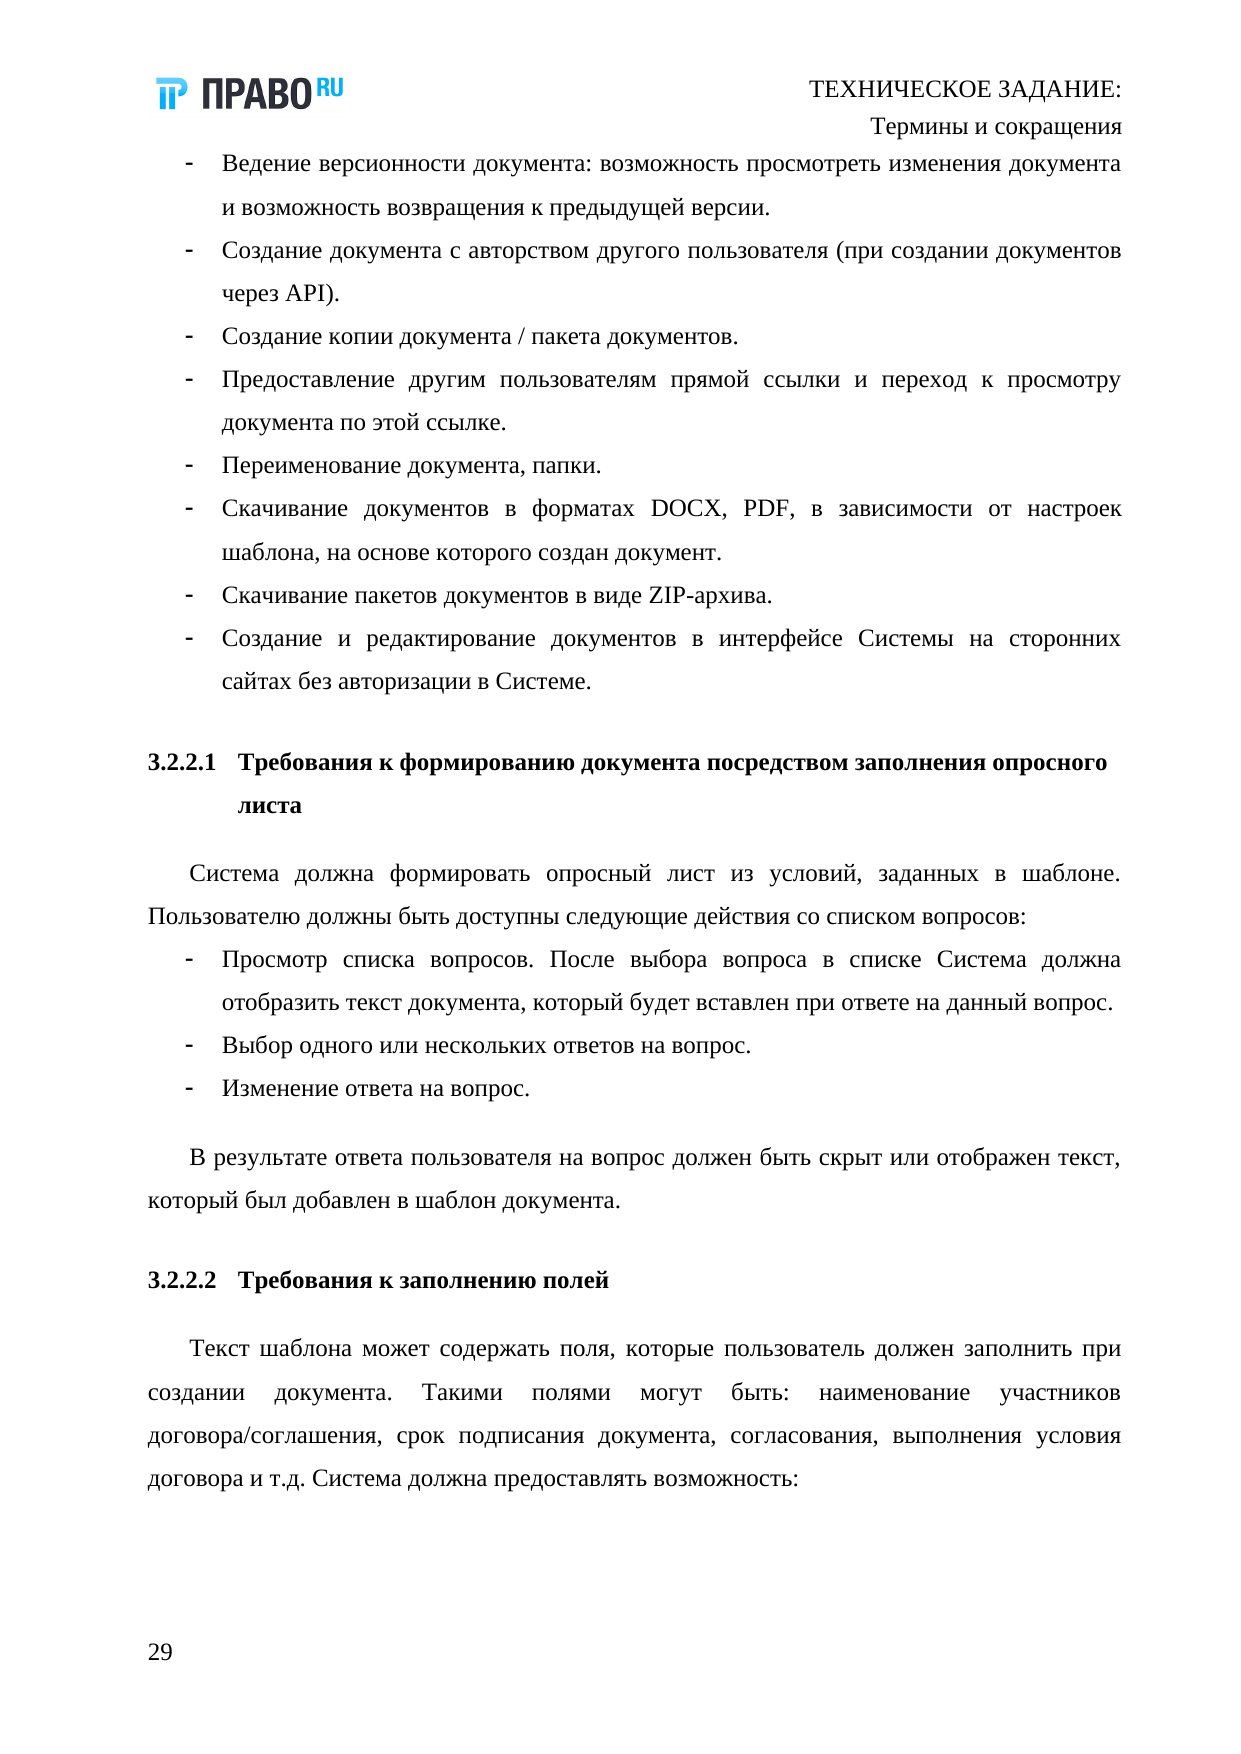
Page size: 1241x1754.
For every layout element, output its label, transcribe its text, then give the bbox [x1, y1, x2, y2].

text Система должна формировать опросный лист из условий, заданных в шаблоне. Пользователю должны быть доступны следующие действия со списком вопросов: [148, 858, 1122, 930]
list Просмотр списка вопросов. После выбора вопроса в списке Система должна отобразить текст документа, который будет вставлен при ответе на данный вопрос. [185, 944, 1122, 1016]
list Создание и редактирование документов в интерфейсе Системы на сторонних сайтах без авторизации в Системе. [185, 623, 1122, 695]
list Создание копии документа / пакета документов. [185, 321, 1122, 350]
text Текст шаблона может содержать поля, которые пользователь должен заполнить при создании документа. Такими полями могут быть: наименование участников договора/соглашения, срок подписания документа, согласования, выполнения условия договора и т.д. Система должна предоставлять возможность: [148, 1333, 1122, 1492]
list Переименование документа, папки. [185, 450, 1122, 479]
list Скачивание пакетов документов в виде ZIP-архива. [185, 580, 1122, 608]
list Ведение версионности документа: возможность просмотреть изменения документа и возможность возвращения к предыдущей версии. [185, 148, 1122, 220]
list Скачивание документов в форматах DOCX, PDF, в зависимости от настроек шаблона, на основе которого создан документ. [185, 493, 1122, 565]
list Изменение ответа на вопрос. [185, 1073, 1122, 1102]
text В результате ответа пользователя на вопрос должен быть скрыт или отображен текст, который был добавлен в шаблон документа. [148, 1142, 1122, 1213]
text Требования к формированию документа посредством заполнения опросного листа [148, 747, 1122, 818]
list Выбор одного или нескольких ответов на вопрос. [185, 1030, 1122, 1059]
list Создание документа с авторством другого пользователя (при создании документов через API). [185, 235, 1122, 307]
list Предоставление другим пользователям прямой ссылки и переход к просмотру документа по этой ссылке. [185, 364, 1122, 436]
picture [147, 67, 351, 118]
text Требования к заполнению полей [148, 1265, 1122, 1294]
